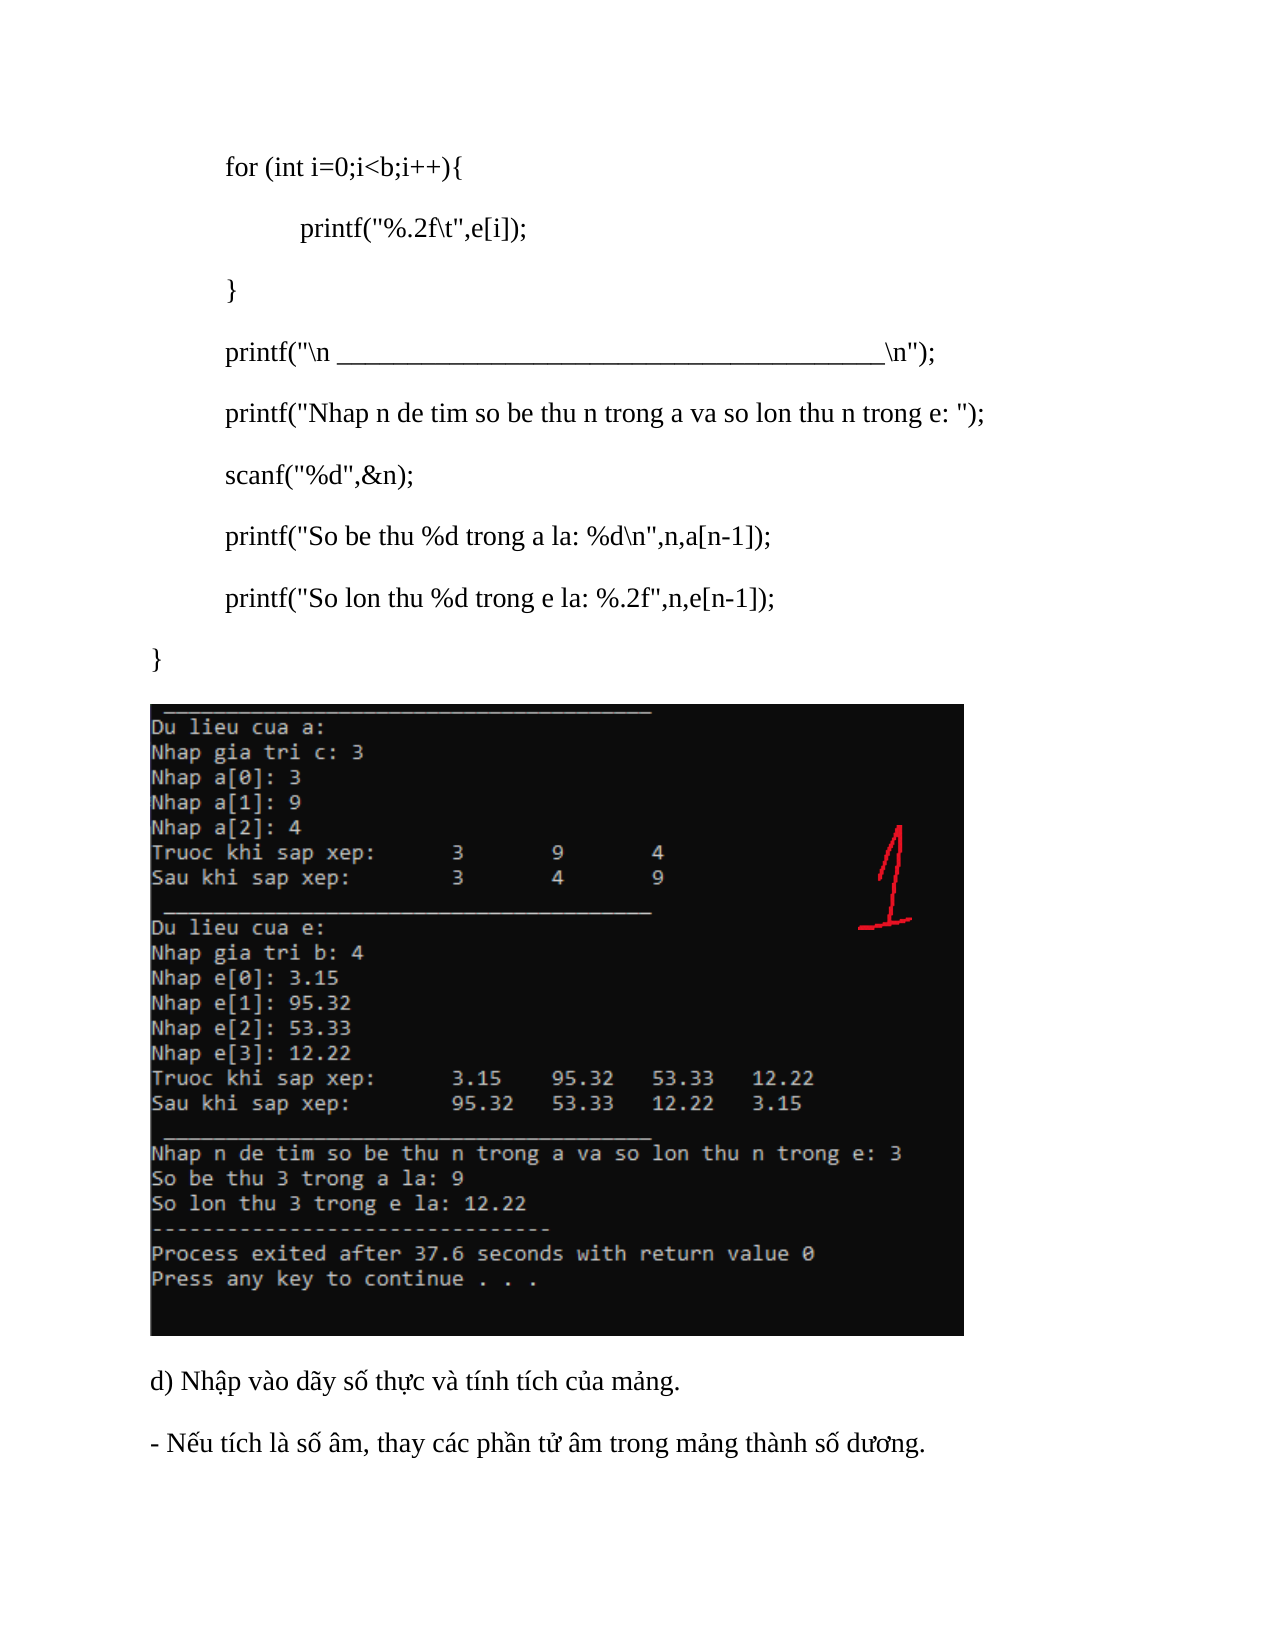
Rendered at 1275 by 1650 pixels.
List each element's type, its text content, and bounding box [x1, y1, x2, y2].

text printf("%.2f\t",e[i]); [150, 212, 1125, 244]
text printf("Nhap n de tim so be thu n trong a va so lon thu n trong e: "); [150, 396, 1125, 429]
text for (int i=0;i<b;i++){ [150, 150, 1125, 182]
text } [150, 642, 1125, 675]
text printf("\n _______________________________________\n"); [150, 335, 1125, 367]
picture [150, 704, 964, 1336]
text } [150, 273, 1125, 306]
text d) Nhập vào dãy số thực và tính tích của mảng. [150, 1364, 1125, 1397]
text scanf("%d",&n); [150, 458, 1125, 490]
text - Nếu tích là số âm, thay các phần tử âm trong mảng thành số dương. [150, 1426, 1125, 1458]
text printf("So lon thu %d trong e la: %.2f",n,e[n-1]); [150, 581, 1125, 613]
text printf("So be thu %d trong a la: %d\n",n,a[n-1]); [150, 519, 1125, 552]
